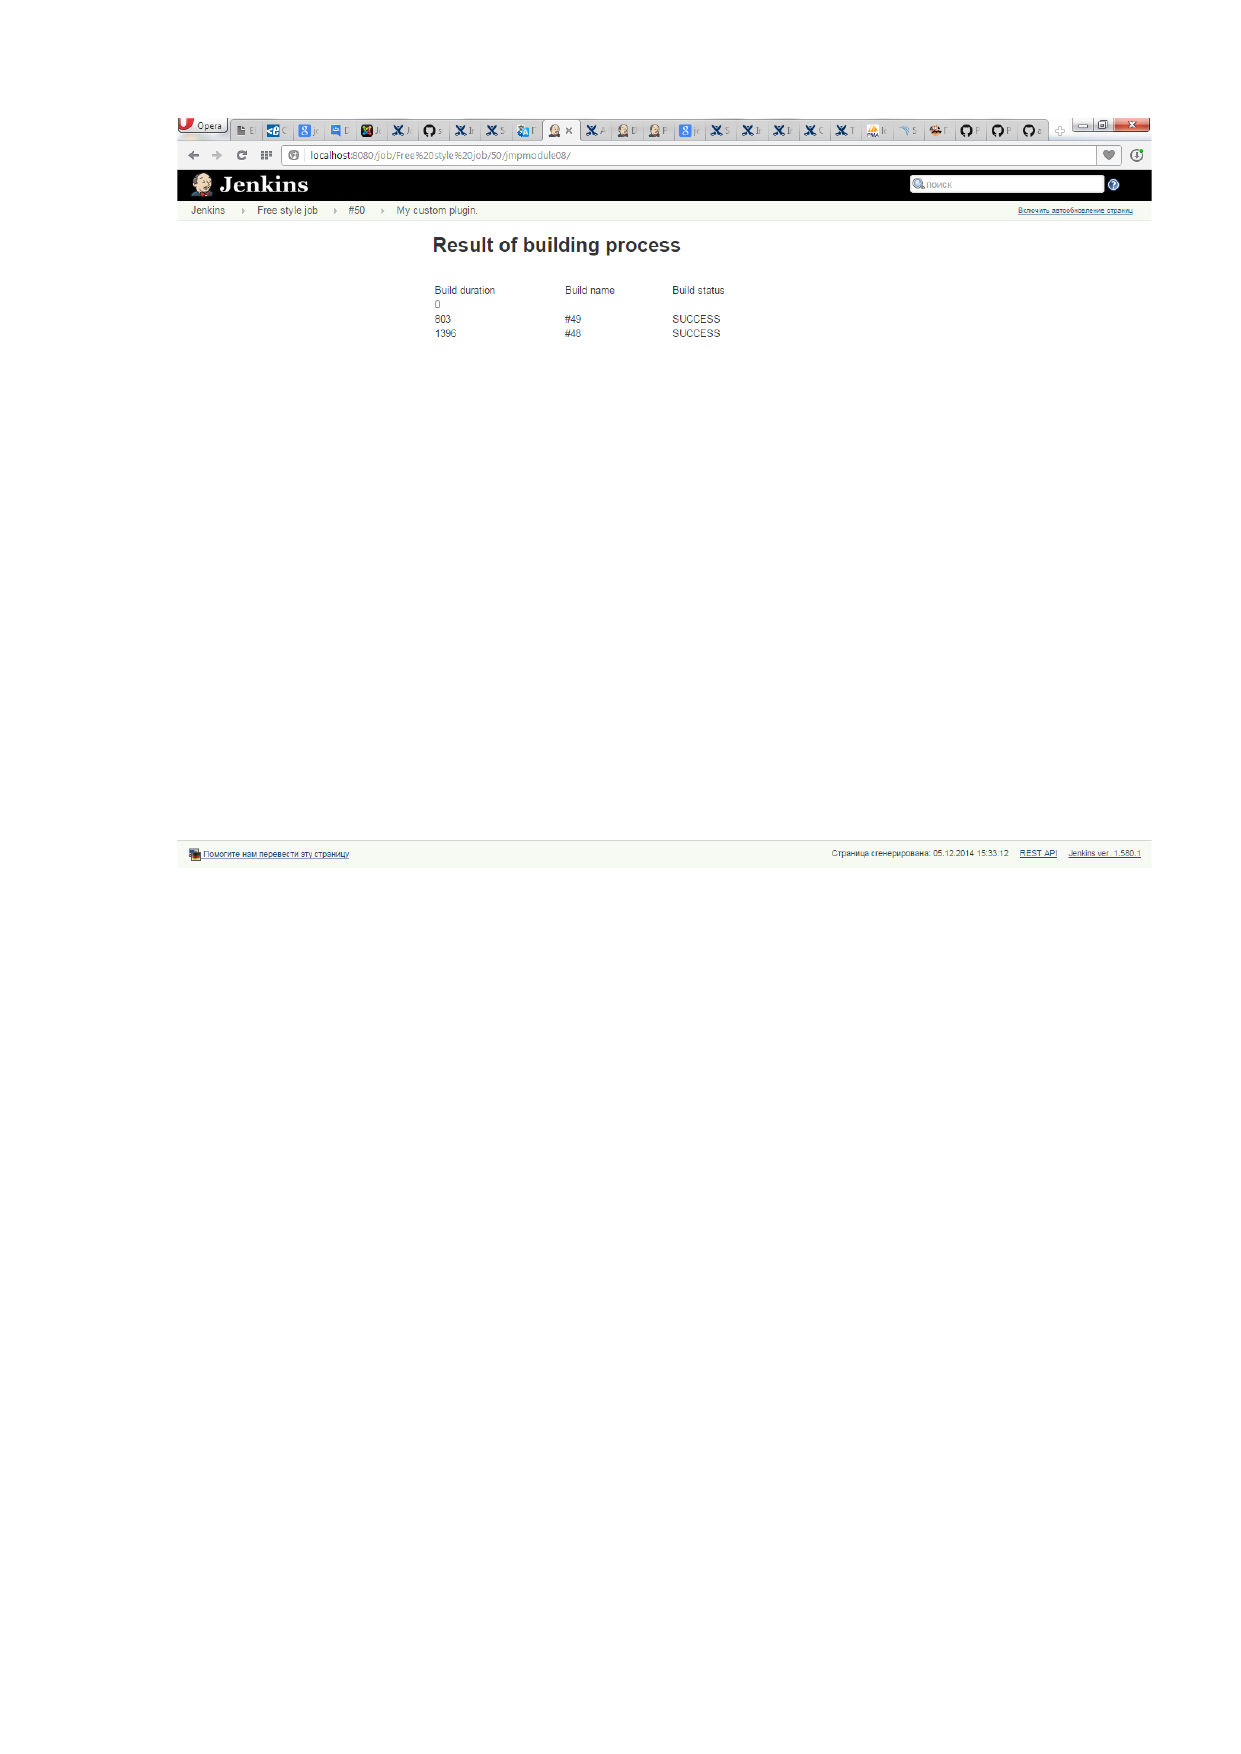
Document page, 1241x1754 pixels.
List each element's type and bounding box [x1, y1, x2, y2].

picture [177, 118, 1152, 868]
